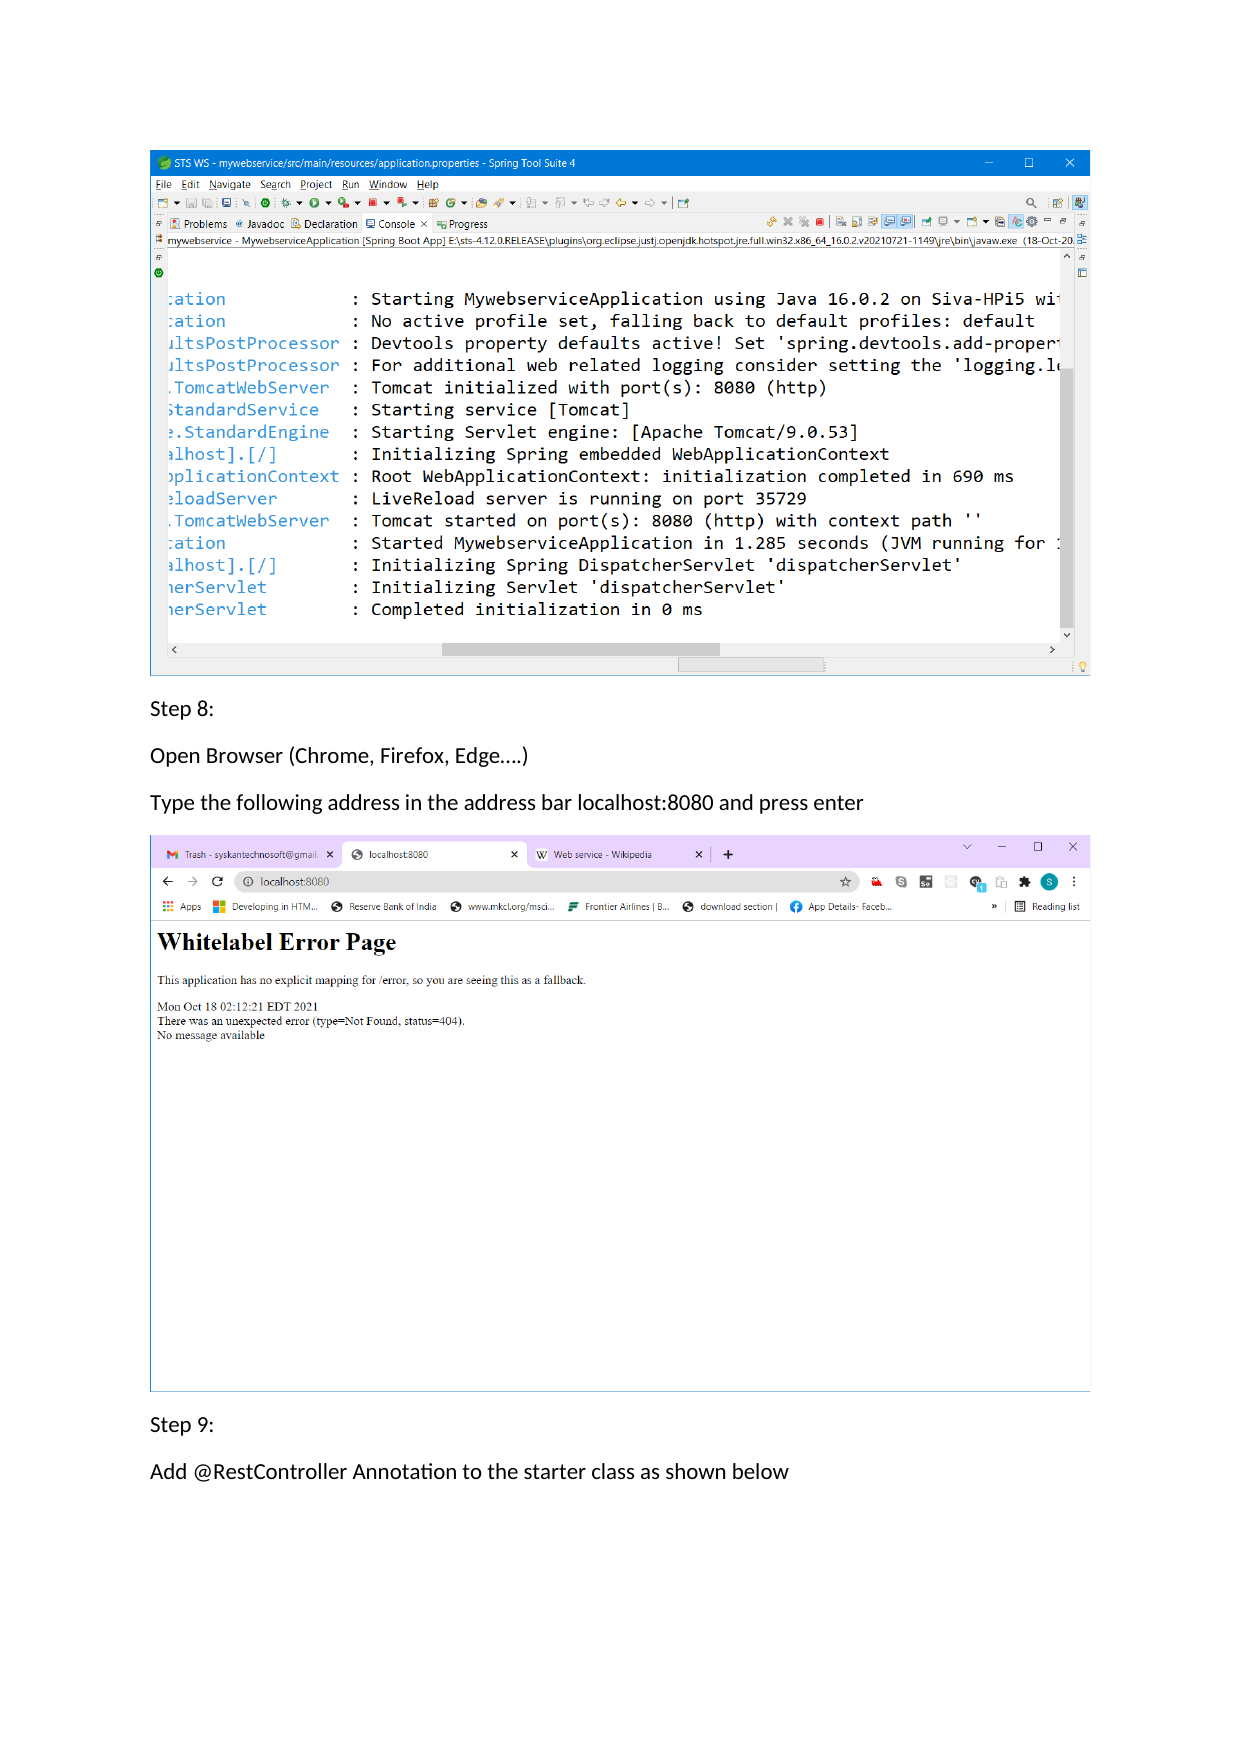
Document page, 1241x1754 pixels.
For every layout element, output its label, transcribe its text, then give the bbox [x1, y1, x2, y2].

text Step 9: [150, 1410, 1090, 1438]
picture [150, 150, 1091, 676]
text Step 8: [150, 694, 1090, 722]
text Open Browser (Chrome, Firefox, Edge….) [150, 741, 1090, 769]
text Type the following address in the address bar localhost:8080 and press enter [150, 788, 1090, 816]
text Add @RestController Annotation to the starter class as shown below [150, 1457, 1090, 1485]
picture [150, 835, 1091, 1392]
